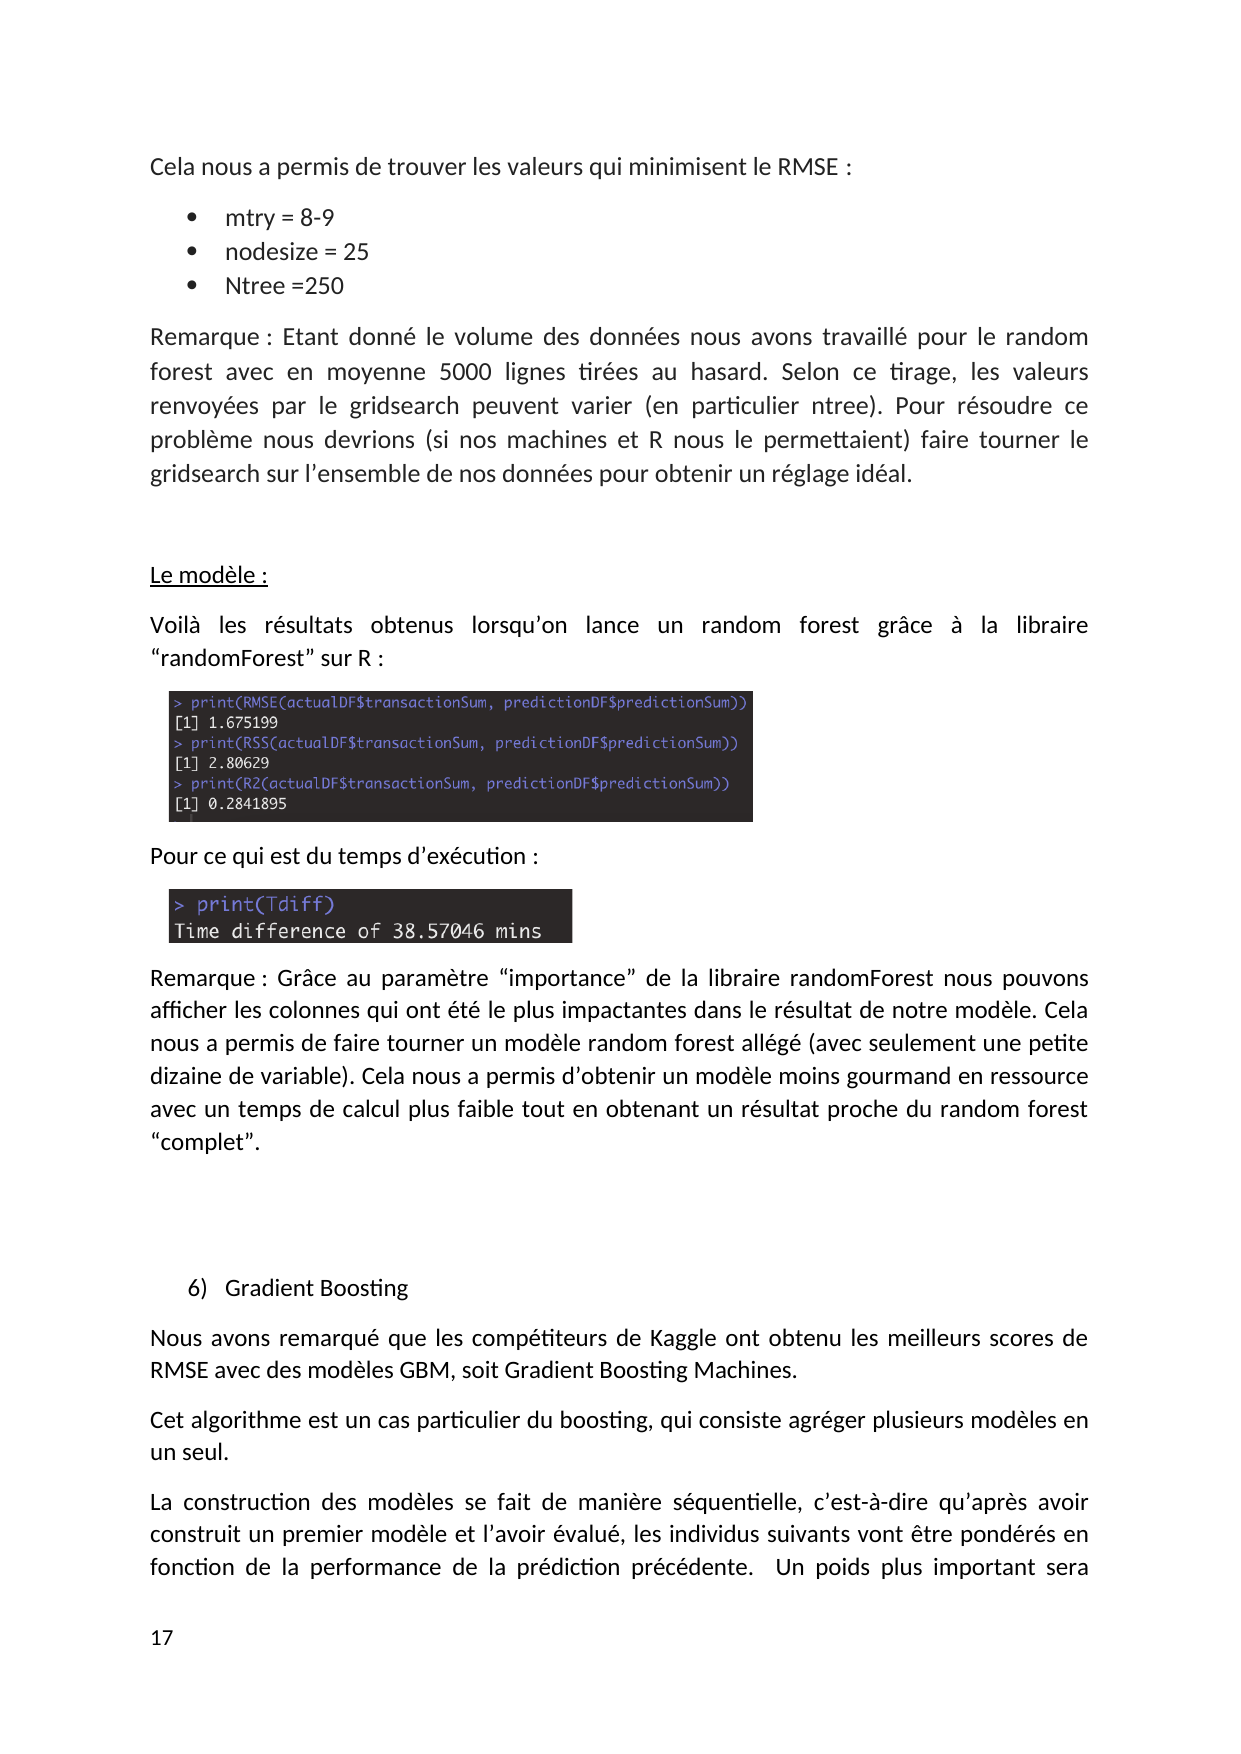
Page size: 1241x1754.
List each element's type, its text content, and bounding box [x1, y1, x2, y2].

text Nous avons remarqué que les compétiteurs de Kaggle ont obtenu les meilleurs scores de RMSE avec des modèles GBM, soit Gradient Boosting Machines. [150, 1322, 1090, 1385]
text Cela nous a permis de trouver les valeurs qui minimisent le RMSE : [150, 150, 1090, 182]
list mtry = 8-9 [187, 201, 1090, 233]
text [150, 1486, 1090, 1581]
text Cet algorithme est un cas particulier du boosting, qui consiste agréger plusieurs modèles en un seul. [150, 1404, 1090, 1467]
text Remarque : Etant donné le volume des données nous avons travaillé pour le random forest avec en moyenne 5000 lignes tirées au hasard. Selon ce tirage, les valeurs renvoyées par le gridsearch peuvent varier (en particulier ntree). Pour résoudre ce problème nous devrions (si nos machines et R nous le permettaient) faire tourner le gridsearch sur l’ensemble de nos données pour obtenir un réglage idéal. [150, 320, 1090, 489]
list Ntree =250 [187, 269, 1090, 301]
text Voilà les résultats obtenus lorsqu’on lance un random forest grâce à la libraire “randomForest” sur R : [150, 609, 1090, 672]
list nodesize = 25 [187, 235, 1090, 267]
text Le modèle : [150, 559, 1090, 590]
list Gradient Boosting [187, 1272, 1090, 1303]
text Pour ce qui est du temps d’exécution : [150, 840, 1090, 871]
text Remarque : Grâce au paramètre “importance” de la libraire randomForest nous pouvons afficher les colonnes qui ont été le plus impactantes dans le résultat de notre modèle. Cela nous a permis de faire tourner un modèle random forest allégé (avec seulement une petite dizaine de variable). Cela nous a permis d’obtenir un modèle moins gourmand en ressource avec un temps de calcul plus faible tout en obtenant un résultat proche du random forest “complet”. [150, 962, 1090, 1157]
